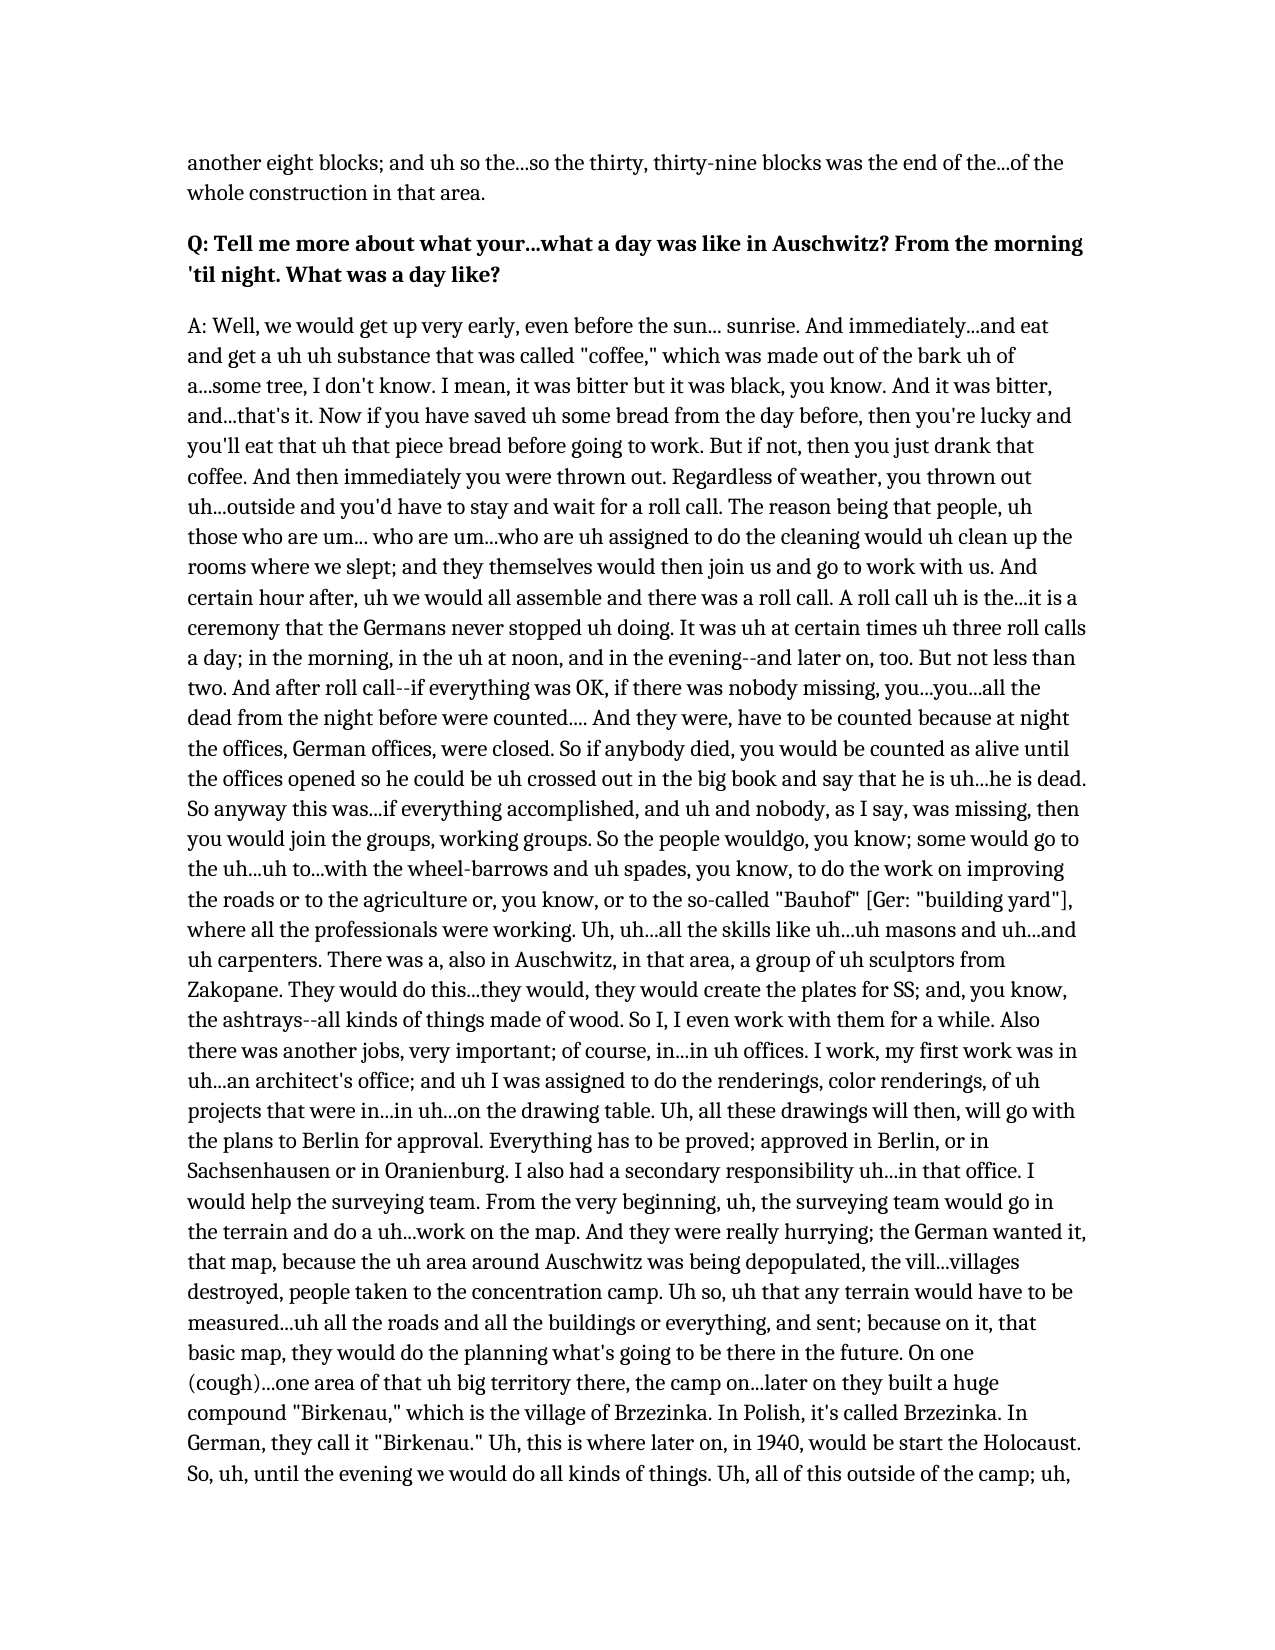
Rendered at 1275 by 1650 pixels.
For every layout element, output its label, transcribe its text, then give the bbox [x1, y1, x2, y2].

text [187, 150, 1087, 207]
text Q: Tell me more about what your...what a day was like in Auschwitz? From the morning 'til night. What was a day like? [187, 231, 1087, 288]
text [187, 312, 1087, 1487]
